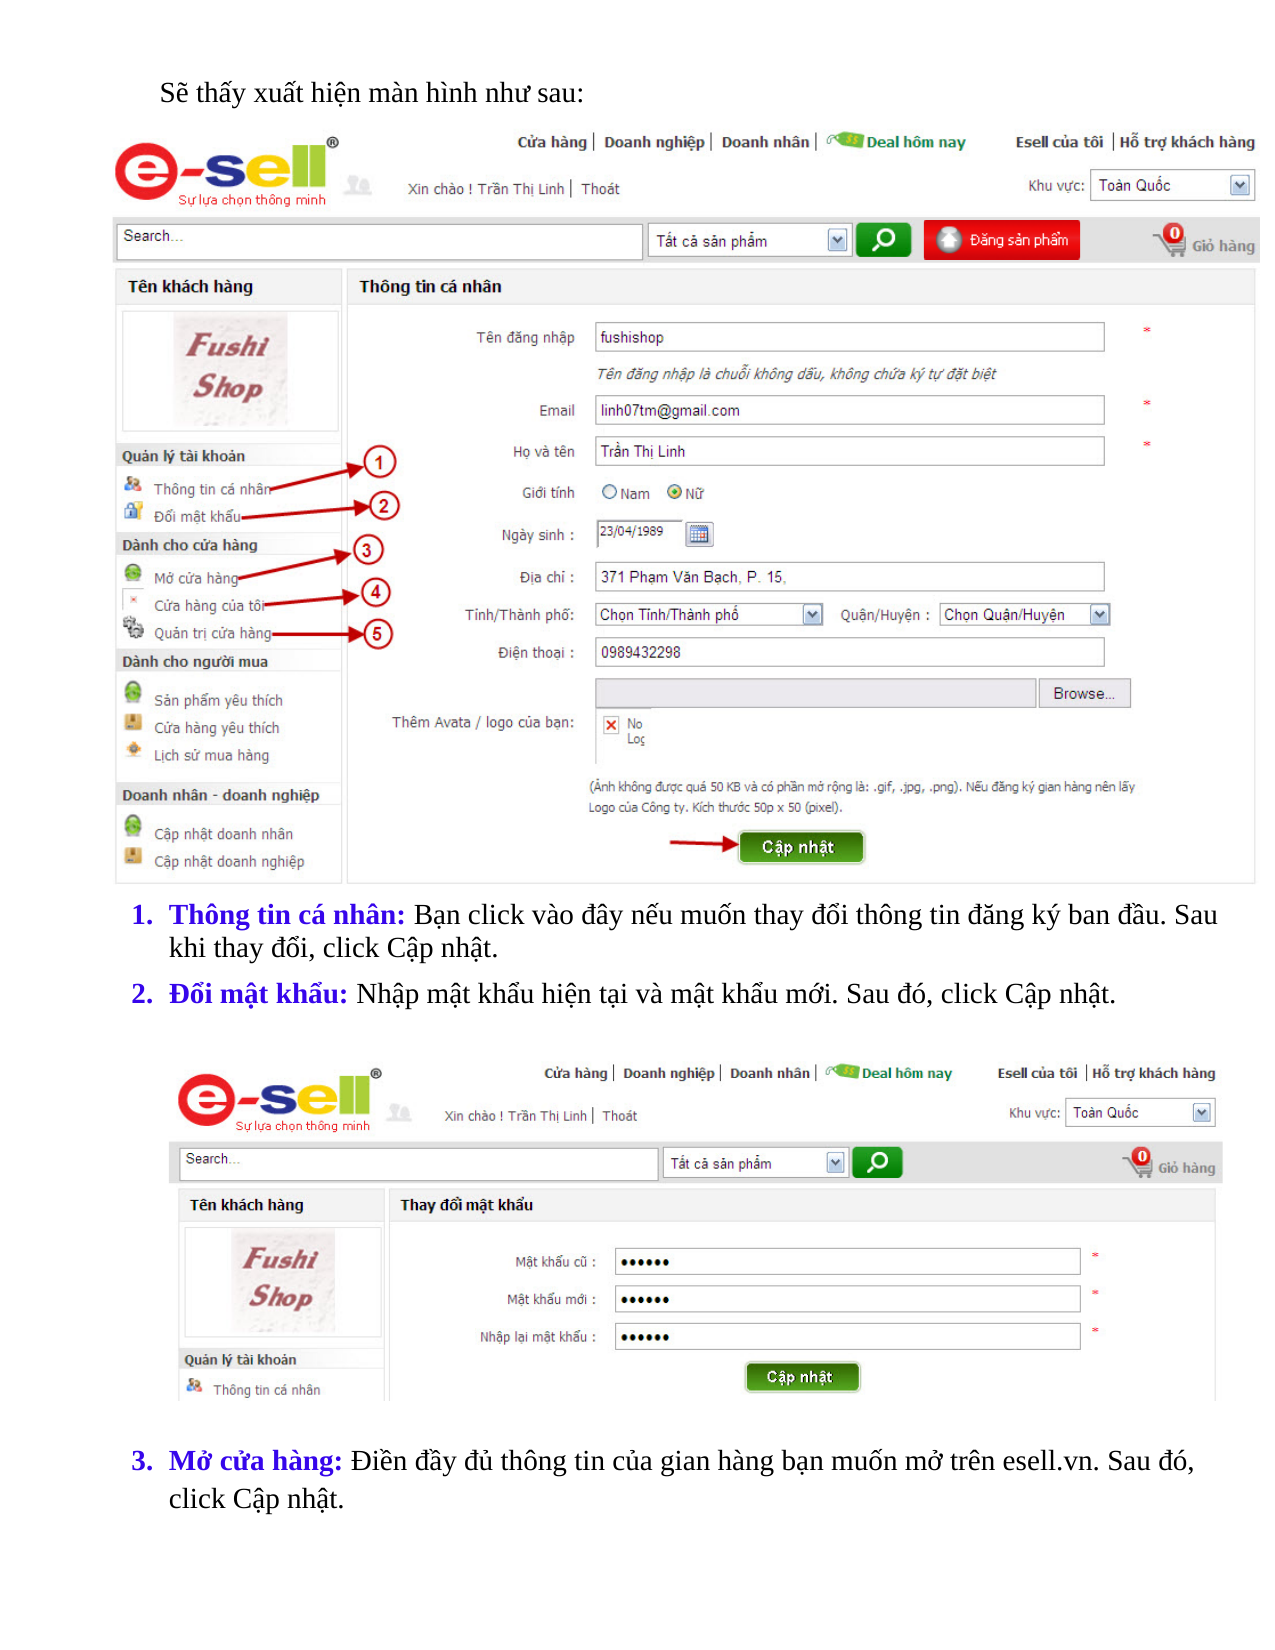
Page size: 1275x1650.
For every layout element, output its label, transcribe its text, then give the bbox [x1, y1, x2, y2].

list Mở cửa hàng: Điền đầy đủ thông tin của gian hàng bạn muốn mở trên esell.vn. Sau đó, click Cập nhật. [131, 1443, 1219, 1515]
text Sẽ thấy xuất hiện màn hình như sau: [159, 75, 1219, 108]
picture [112, 121, 1260, 885]
picture [168, 1053, 1223, 1401]
list Đổi mật khẩu: Nhập mật khẩu hiện tại và mật khẩu mới. Sau đó, click Cập nhật. [131, 977, 1219, 1010]
subtitle Thông tin cá nhân: Bạn click vào đây nếu muốn thay đổi thông tin đăng ký ban đầu. Sau khi thay đổi, click Cập nhật. [131, 897, 1219, 964]
